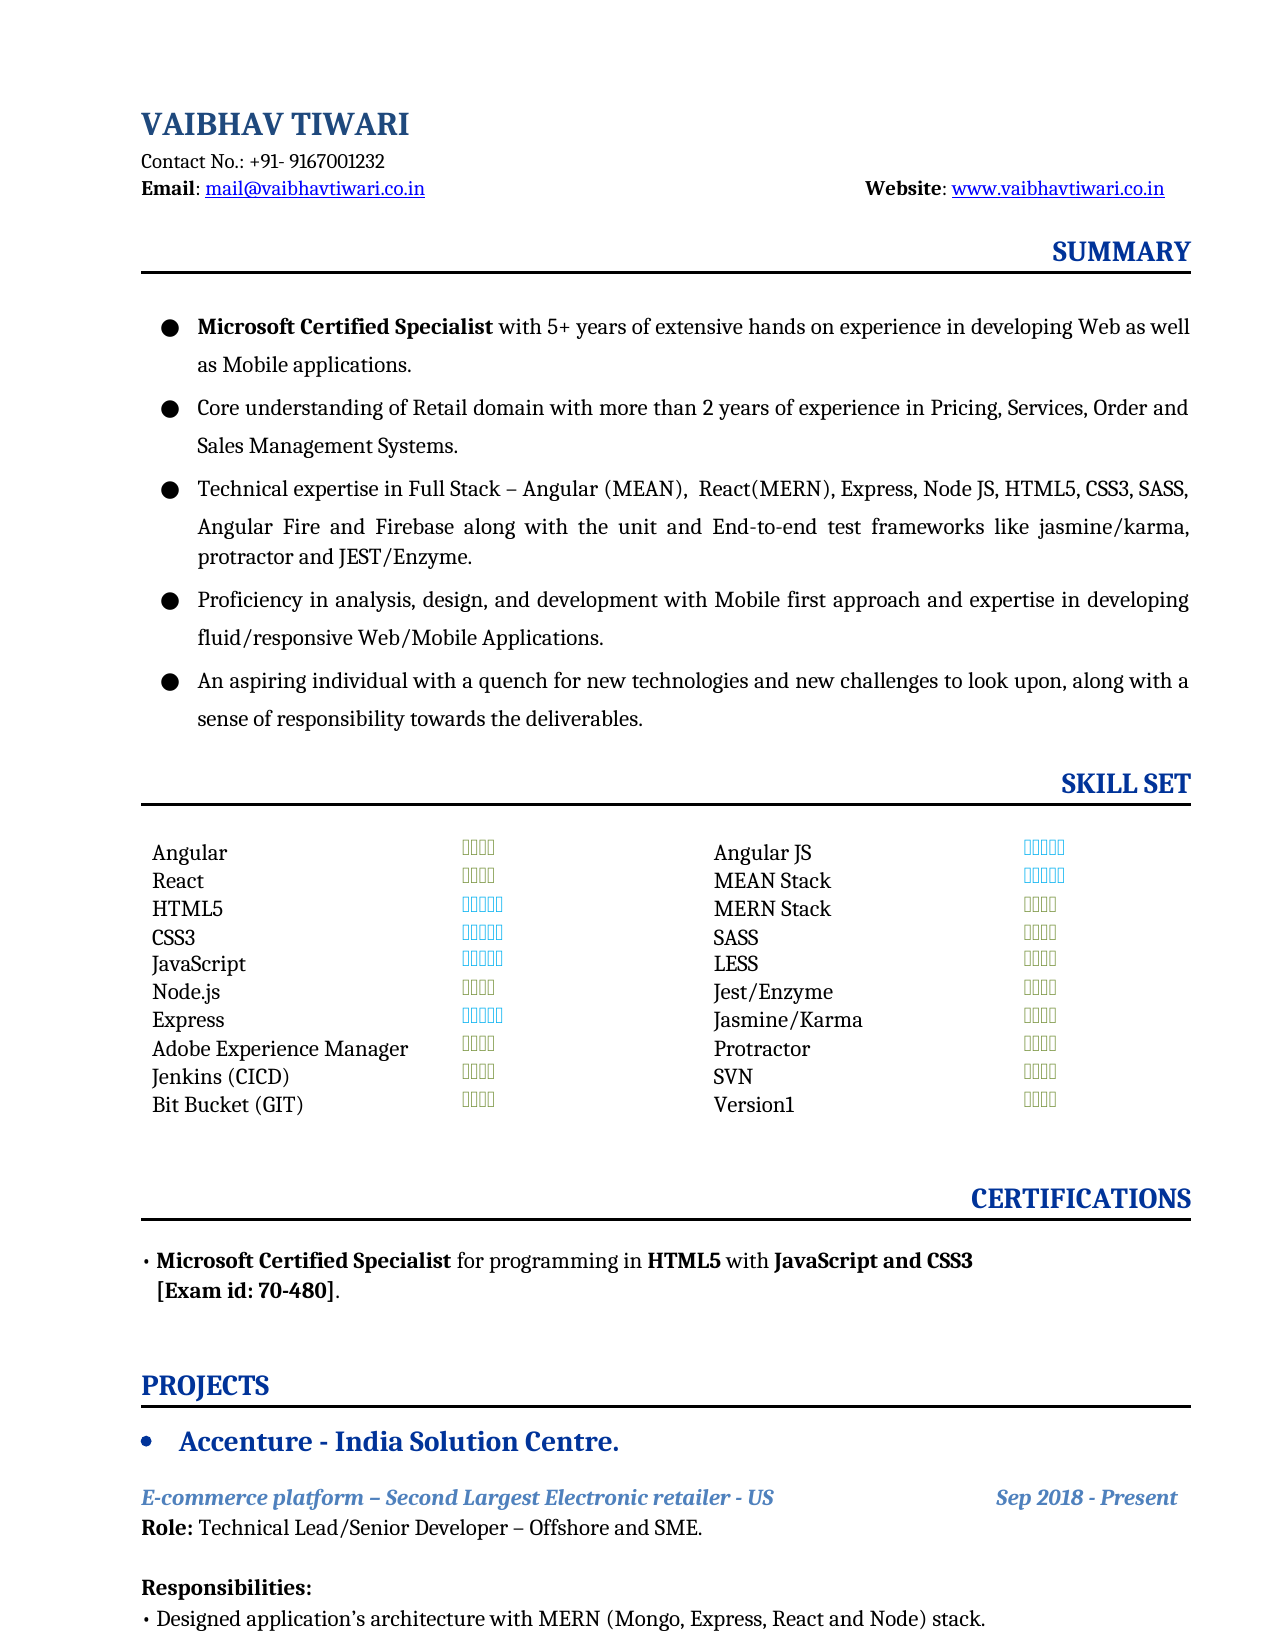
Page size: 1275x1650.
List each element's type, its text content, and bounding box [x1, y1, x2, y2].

table_cell Jenkins (CICD) [141, 1064, 451, 1092]
table_cell [451, 924, 702, 951]
subtitle VAIBHAV TIWARI [141, 105, 1191, 143]
picture [488, 1008, 494, 1023]
table_cell [1012, 1035, 1194, 1064]
table_cell [1012, 979, 1194, 1007]
text Email: mail@vaibhavtiwari.co.in Website: www.vaibhavtiwari.co.in [141, 177, 1191, 201]
picture [496, 925, 502, 940]
picture [488, 897, 494, 912]
table_cell Bit Bucket (GIT) [141, 1092, 451, 1120]
table_cell SASS [702, 924, 1012, 951]
picture [1049, 840, 1055, 855]
table_cell [451, 1092, 702, 1120]
picture [1041, 840, 1047, 855]
picture [496, 951, 502, 966]
table_header [1012, 840, 1194, 868]
table_cell MEAN Stack [702, 868, 1012, 896]
table_cell [451, 1064, 702, 1092]
picture [479, 925, 485, 940]
picture [488, 925, 494, 940]
text PROJECTS [141, 1338, 1191, 1405]
picture [1033, 840, 1039, 855]
list Proficiency in analysis, design, and development with Mobile first approach and expertise in developing fluid/responsive Web/Mobile Applications. [160, 574, 1191, 651]
table_header Angular JS [702, 840, 1012, 868]
picture [479, 951, 485, 966]
table_cell React [141, 868, 451, 896]
picture [1049, 868, 1055, 883]
picture [471, 897, 477, 912]
table_cell Protractor [702, 1035, 1012, 1064]
table_cell [1012, 951, 1194, 979]
picture [488, 951, 494, 966]
picture [463, 1008, 469, 1023]
text SUMMARY [141, 236, 1191, 271]
picture [1058, 868, 1064, 883]
table_cell Adobe Experience Manager [141, 1035, 451, 1064]
table_cell [451, 896, 702, 924]
table_cell [451, 951, 702, 979]
list Technical expertise in Full Stack – Angular (MEAN), React(MERN), Express, Node JS, HTML5, CSS3, SASS, Angular Fire and Firebase along with the unit and End-to-end test frameworks like jasmine/karma, protractor and JEST/Enzyme. [160, 463, 1191, 570]
picture [1024, 868, 1030, 883]
table_cell [1012, 1092, 1194, 1120]
table_cell [1012, 924, 1194, 951]
text Role: Technical Lead/Senior Developer – Offshore and SME. [141, 1515, 1191, 1541]
table_cell [451, 868, 702, 896]
text Responsibilities: [141, 1575, 1191, 1601]
text CERTIFICATIONS [141, 1151, 1191, 1218]
table_cell Node.js [141, 979, 451, 1007]
list Microsoft Certified Specialist with 5+ years of extensive hands on experience in developing Web as well as Mobile applications. [160, 301, 1191, 378]
picture [1058, 840, 1064, 855]
picture [1041, 868, 1047, 883]
list Core understanding of Retail domain with more than 2 years of experience in Pricing, Services, Order and Sales Management Systems. [160, 382, 1191, 459]
table_cell [1012, 1007, 1194, 1035]
table_cell SVN [702, 1064, 1012, 1092]
picture [496, 1008, 502, 1023]
table_header [451, 840, 702, 868]
table_cell Jasmine/Karma [702, 1007, 1012, 1035]
picture [496, 897, 502, 912]
table_cell [1012, 868, 1194, 896]
picture [471, 925, 477, 940]
table_cell [451, 1007, 702, 1035]
list An aspiring individual with a quench for new technologies and new challenges to look upon, along with a sense of responsibility towards the deliverables. [160, 655, 1191, 732]
table_header Angular [141, 840, 451, 868]
picture [1024, 840, 1030, 855]
table_cell CSS3 [141, 924, 451, 951]
table_cell MERN Stack [702, 896, 1012, 924]
table_cell [451, 979, 702, 1007]
list Accenture - India Solution Centre. [141, 1425, 1191, 1459]
text • Microsoft Certified Specialist for programming in HTML5 with JavaScript and CSS3 [141, 1248, 1191, 1274]
subtitle E-commerce platform – Second Largest Electronic retailer - US Sep 2018 - Present [141, 1484, 1191, 1511]
text [Exam id: 70-480]. [141, 1278, 1191, 1304]
table_cell [1012, 896, 1194, 924]
table_cell Version1 [702, 1092, 1012, 1120]
picture [471, 951, 477, 966]
text SKILL SET [141, 736, 1191, 803]
picture [463, 951, 469, 966]
table_cell HTML5 [141, 896, 451, 924]
text Contact No.: +91- 9167001232 [141, 149, 1191, 173]
table_cell LESS [702, 951, 1012, 979]
picture [471, 1008, 477, 1023]
picture [479, 1008, 485, 1023]
picture [479, 897, 485, 912]
picture [1033, 868, 1039, 883]
table_cell Express [141, 1007, 451, 1035]
table_cell Jest/Enzyme [702, 979, 1012, 1007]
picture [463, 925, 469, 940]
table_cell JavaScript [141, 951, 451, 979]
table_cell [1012, 1064, 1194, 1092]
text • Designed application’s architecture with MERN (Mongo, Express, React and Node) stack. [141, 1605, 1191, 1632]
table_cell [451, 1035, 702, 1064]
picture [463, 897, 469, 912]
